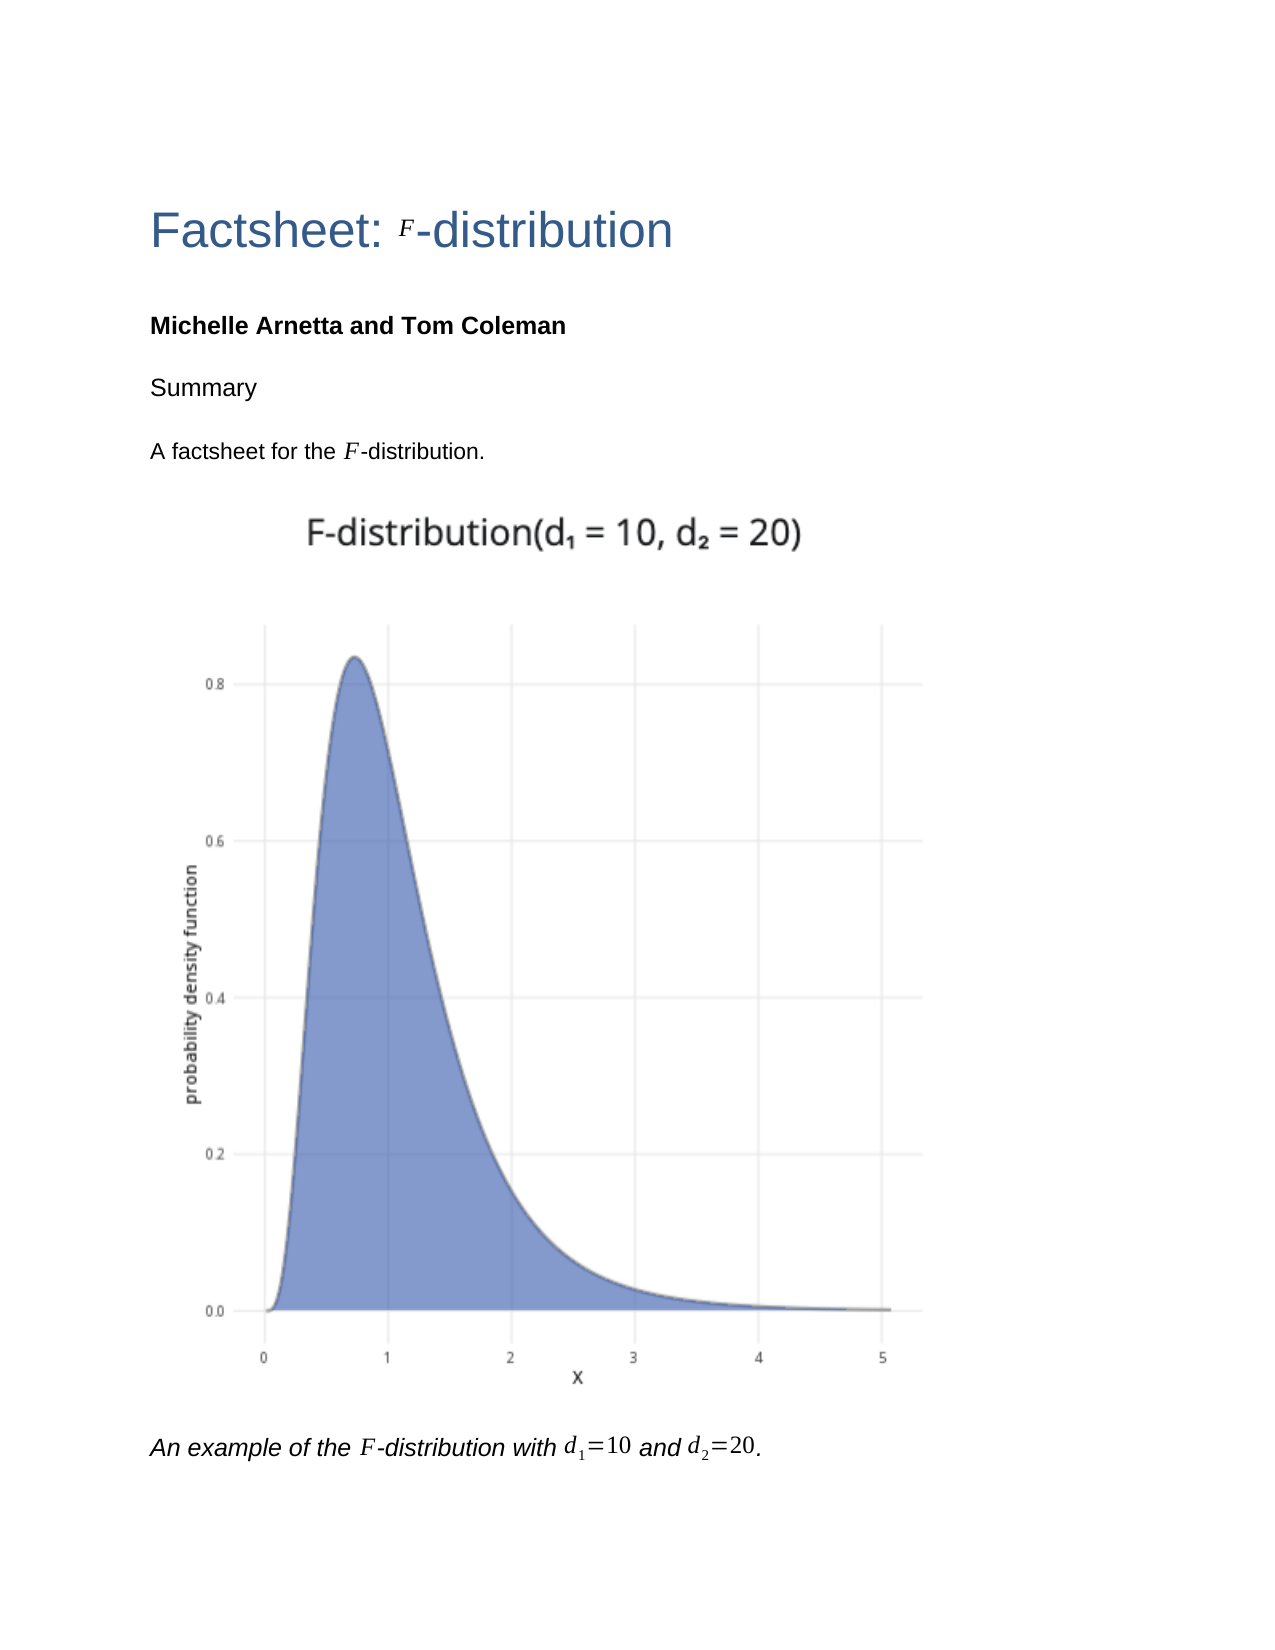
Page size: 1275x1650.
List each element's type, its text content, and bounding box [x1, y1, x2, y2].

text A factsheet for the -distribution. [150, 437, 1125, 465]
title Factsheet: -distribution [150, 200, 1125, 257]
text Michelle Arnetta and Tom Coleman [150, 311, 1125, 340]
picture [168, 496, 949, 1397]
text An example of the -distribution with and . [150, 1432, 1125, 1463]
